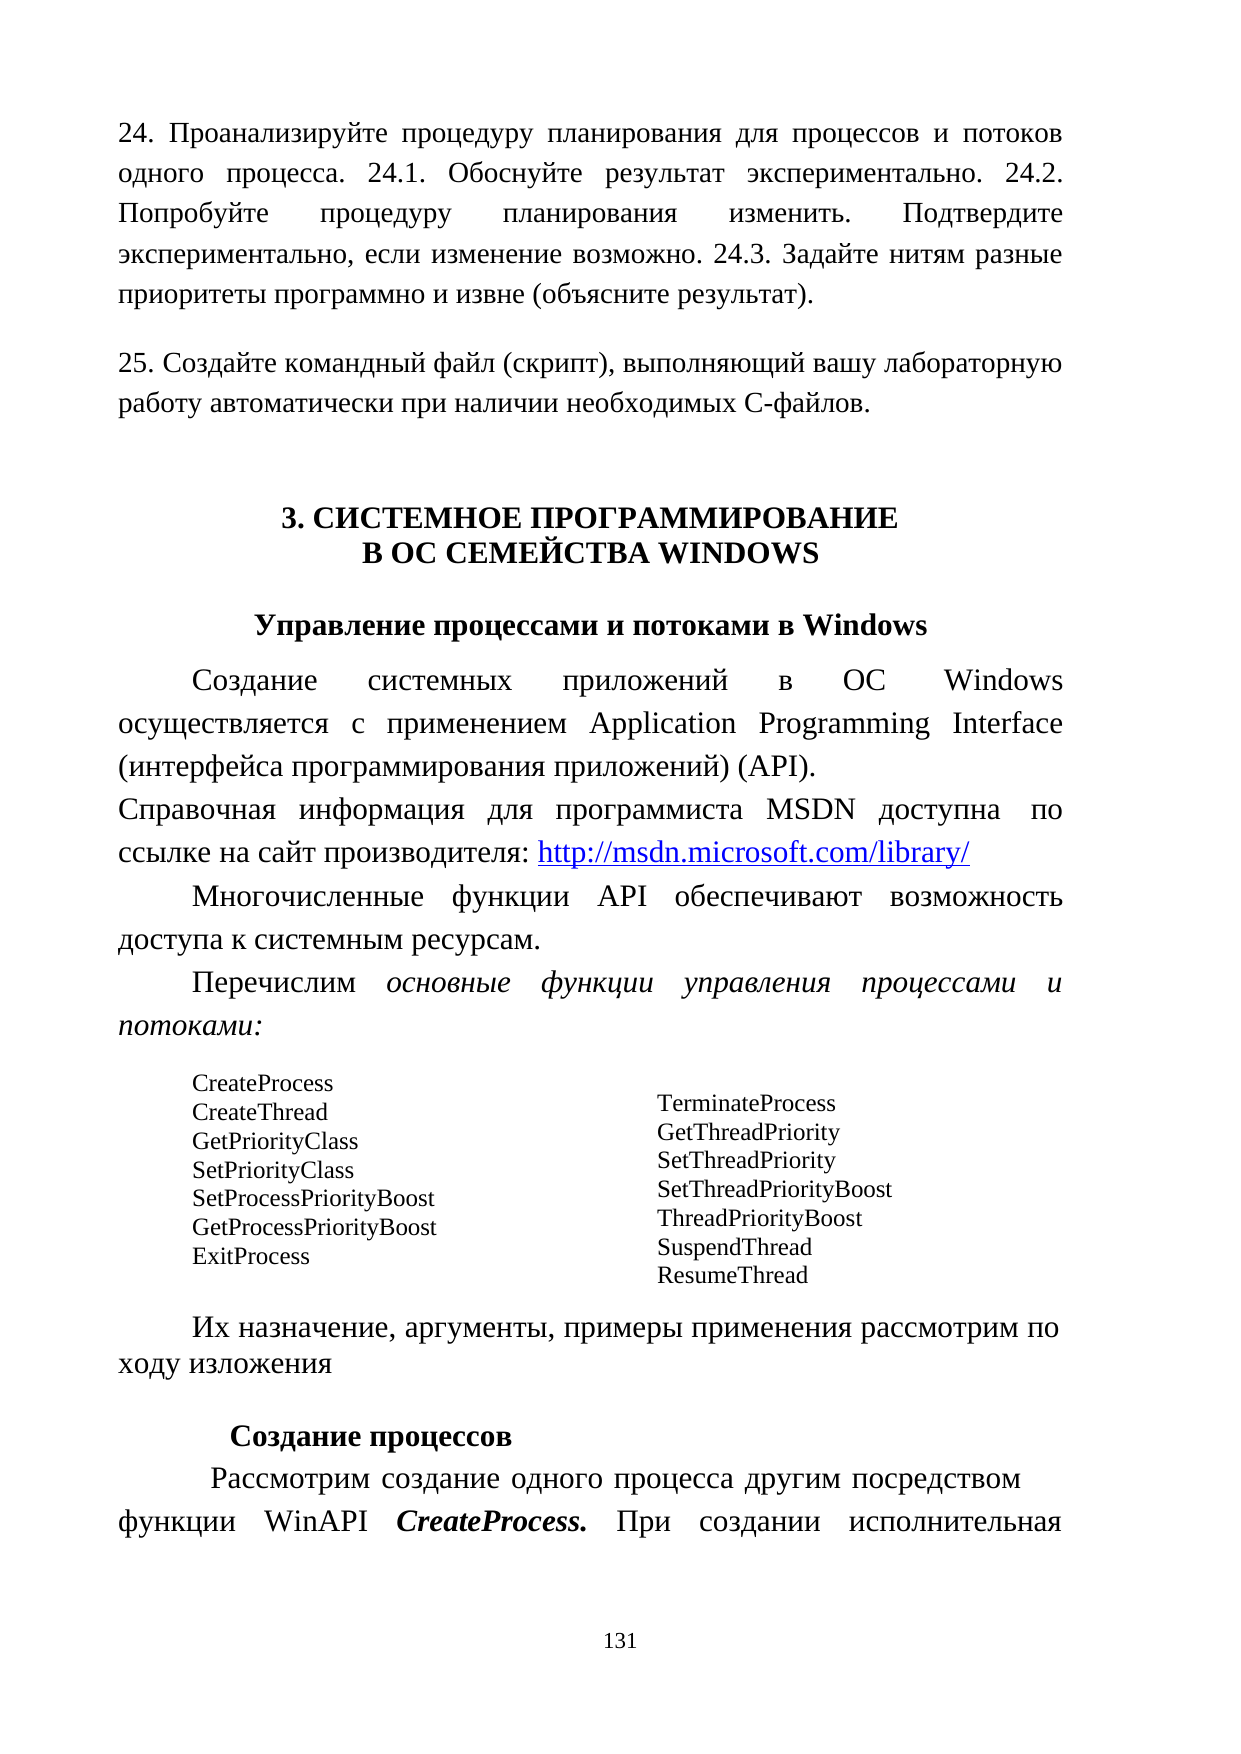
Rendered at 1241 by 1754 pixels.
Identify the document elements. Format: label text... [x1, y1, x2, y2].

text Рассмотрим создание одного процесса другим посредством функции WinAPI CreateProcess. При создании исполнительная [118, 1459, 1063, 1538]
text Справочная информация для программиста MSDN доступна по ссылке на сайт производителя: http://msdn.microsoft.com/library/ [118, 791, 1063, 869]
list Создайте командный файл (скрипт), выполняющий вашу лабораторную работу автоматически при наличии необходимых С-файлов. [118, 345, 1063, 419]
subtitle 3. СИСТЕМНОЕ ПРОГРАММИРОВАНИЕ В ОС СЕМЕЙСТВА WINDOWS [281, 499, 901, 571]
text Перечислим основные функции управления процессами и потоками: [118, 963, 1062, 1042]
text TerminateProcess GetThreadPriority SetThreadPriority SetThreadPriorityBoost ThreadPriorityBoost SuspendThread ResumeThread [657, 1088, 961, 1289]
text Их назначение, аргументы, примеры применения рассмотрим по ходу изложения [118, 1308, 1071, 1380]
subtitle Создание процессов [229, 1417, 1146, 1453]
text CreateProcess CreateThread GetPriorityClass SetPriorityClass SetProcessPriorityBoost GetProcessPriorityBoost ExitProcess [192, 1068, 443, 1270]
subtitle Управление процессами и потоками в Windows [253, 607, 1146, 643]
text Создание системных приложений в ОС Windows осуществляется с применением Application Programming Interface (интерфейса программирования приложений) (API). [118, 661, 1063, 783]
text Многочисленные функции API обеспечивают возможность доступа к системным ресурсам. [118, 877, 1063, 956]
list Проанализируйте процедуру планирования для процессов и потоков одного процесса. 24.1. Обоснуйте результат экспериментально. 24.2. Попробуйте процедуру планирования изменить. Подтвердите экспериментально, если изменение возможно. 24.3. Задайте нитям разные приоритеты программно и извне (объясните результат). [118, 115, 1063, 309]
